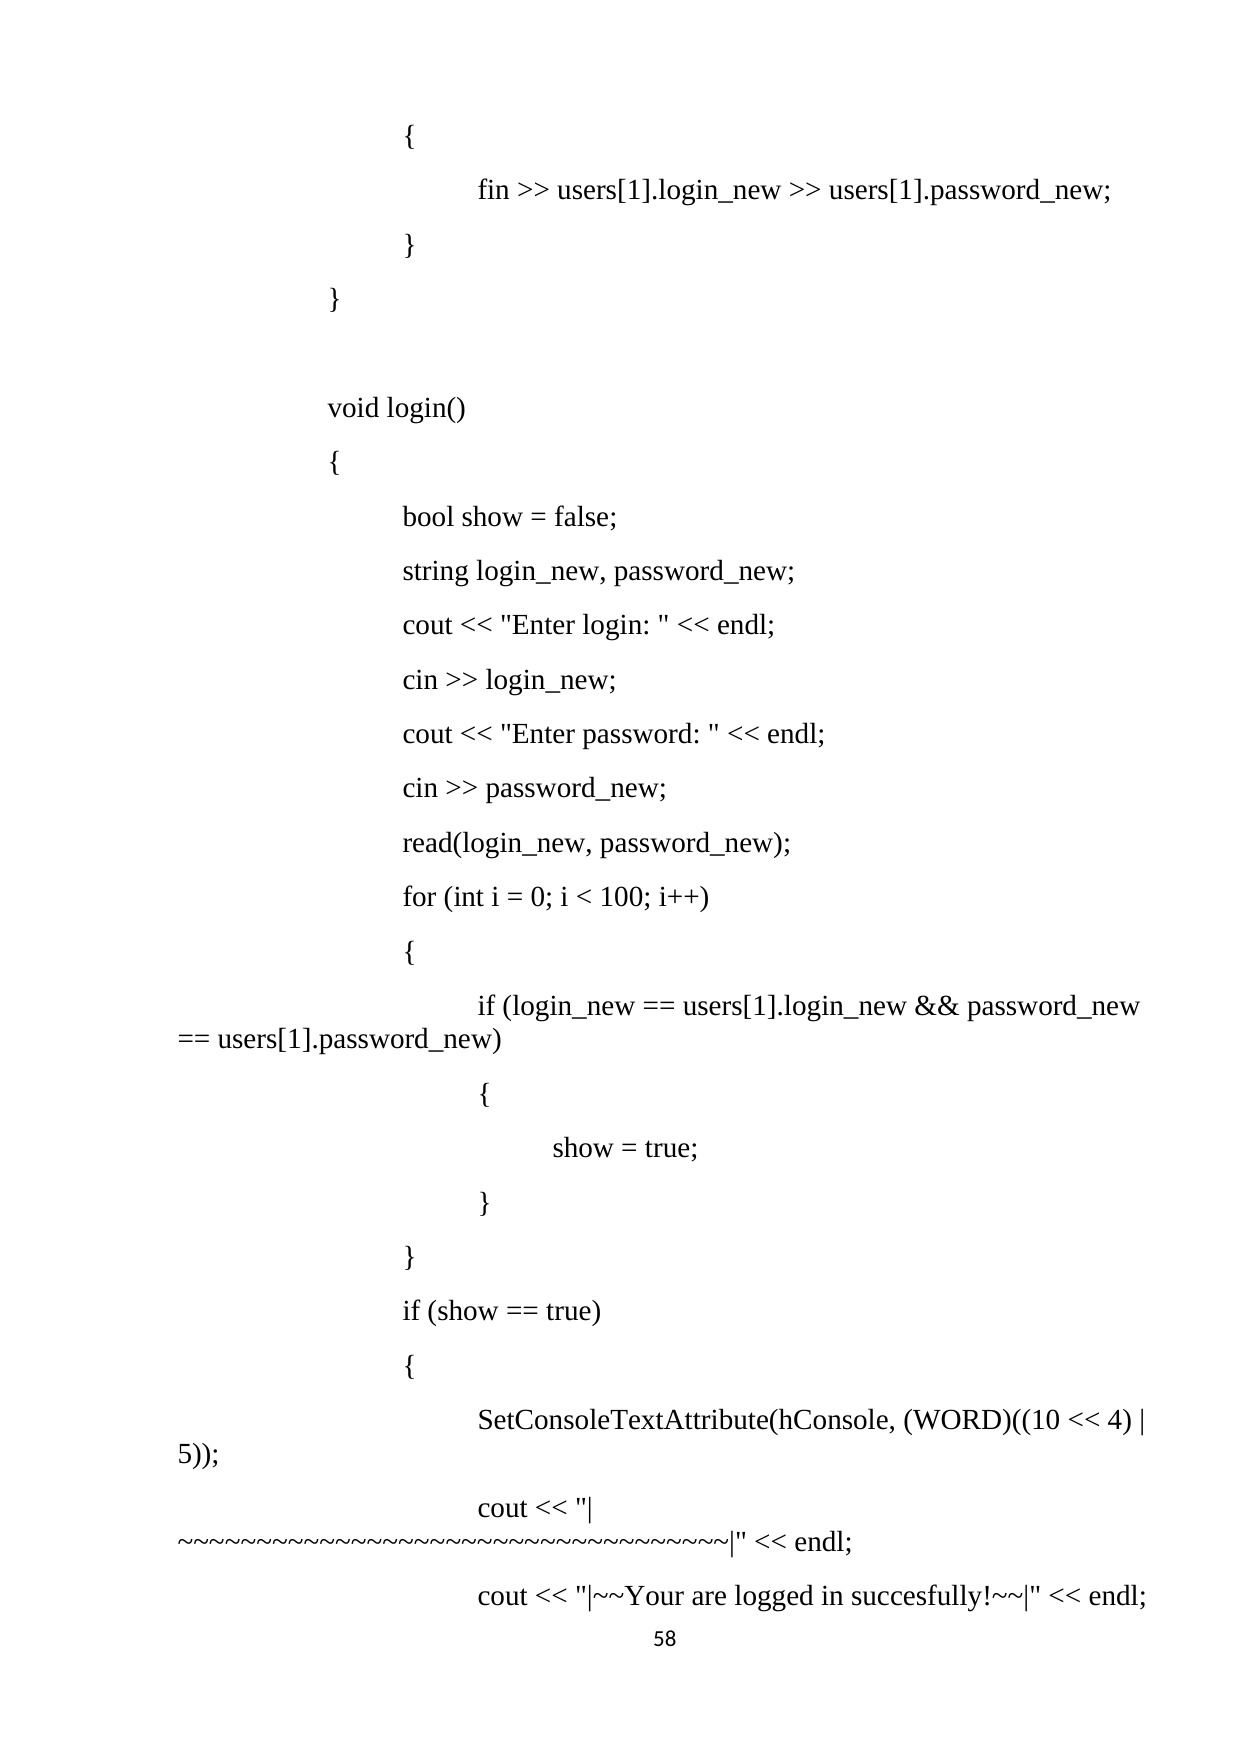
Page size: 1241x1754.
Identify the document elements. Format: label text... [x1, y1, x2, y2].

text show = true; [177, 1130, 1152, 1164]
text { [177, 1348, 1152, 1381]
text cout << "Enter password: " << endl; [177, 716, 1152, 750]
text } [177, 281, 1152, 315]
text SetConsoleTextAttribute(hConsole, (WORD)((10 << 4) | 5)); [177, 1402, 1152, 1469]
text cout << "Enter login: " << endl; [177, 607, 1152, 641]
text { [177, 1076, 1152, 1109]
text } [177, 227, 1152, 260]
text } [177, 1239, 1152, 1273]
text cout << "|~~Your are logged in succesfully!~~|" << endl; [177, 1578, 1152, 1612]
text { [177, 444, 1152, 478]
text if (login_new == users[1].login_new && password_new == users[1].password_new) [177, 988, 1152, 1055]
text for (int i = 0; i < 100; i++) [177, 879, 1152, 913]
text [177, 1490, 1152, 1557]
text string login_new, password_new; [177, 553, 1152, 587]
text cin >> password_new; [177, 771, 1152, 804]
text if (show == true) [177, 1293, 1152, 1327]
text { [177, 118, 1152, 152]
text fin >> users[1].login_new >> users[1].password_new; [177, 172, 1152, 206]
text void login() [177, 390, 1152, 423]
text bool show = false; [177, 499, 1152, 532]
text } [177, 1185, 1152, 1218]
text read(login_new, password_new); [177, 825, 1152, 858]
text cin >> login_new; [177, 662, 1152, 695]
text { [177, 934, 1152, 967]
